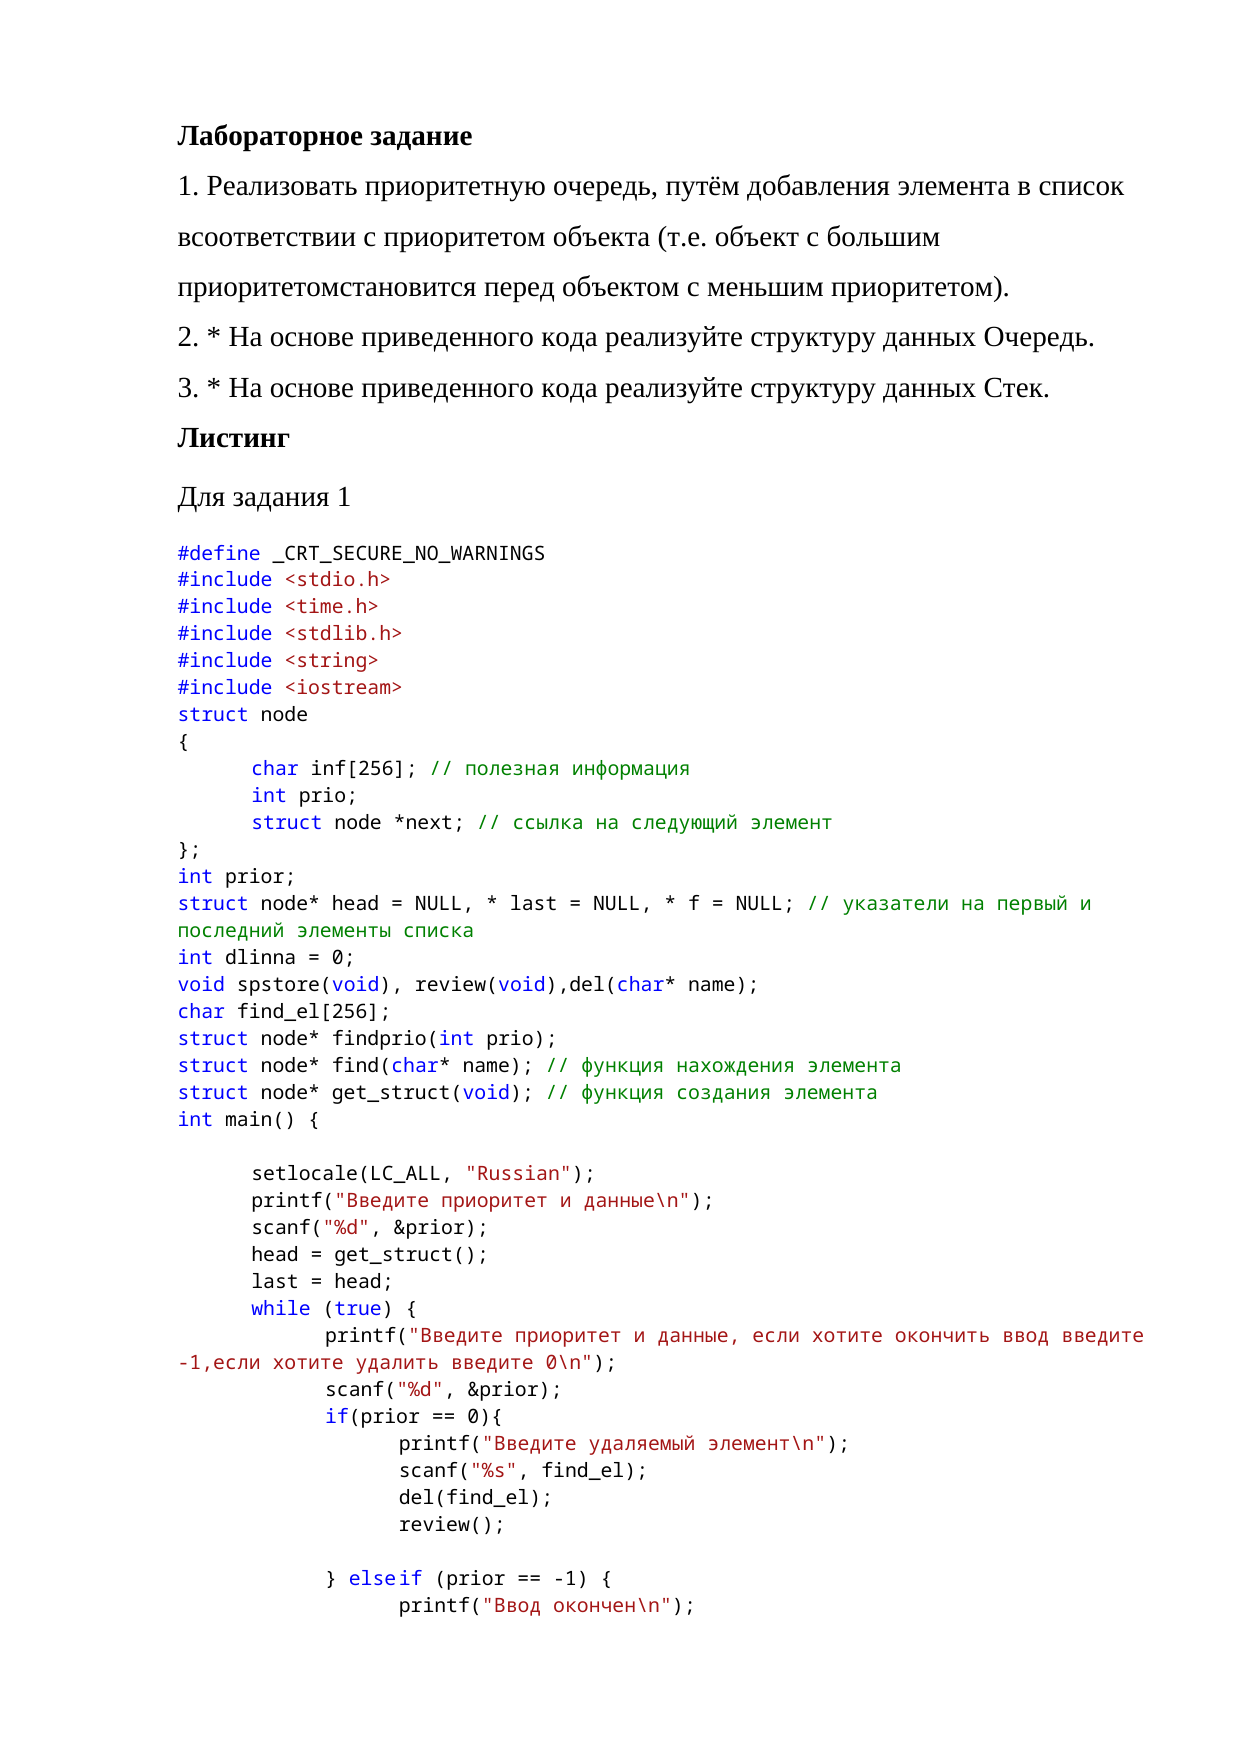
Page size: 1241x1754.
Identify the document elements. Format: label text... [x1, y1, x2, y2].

text }; [177, 836, 1152, 862]
text printf("Введите удаляемый элемент\n"); [177, 1429, 1152, 1456]
text printf("Ввод окончен\n"); [177, 1591, 1152, 1618]
subtitle Лабораторное задание [177, 118, 1152, 152]
text scanf("%s", find_el); [177, 1456, 1152, 1483]
text scanf("%d", &prior); [177, 1213, 1152, 1240]
text review(); [177, 1510, 1152, 1537]
text printf("Введите приоритет и данные\n"); [177, 1186, 1152, 1213]
text struct node* head = NULL, * last = NULL, * f = NULL; // указатели на первый и последний элементы списка [177, 889, 1152, 943]
text struct node* findprio(int prio); [177, 1024, 1152, 1051]
subtitle 3. * На основе приведенного кода реализуйте структуру данных Стек. [177, 370, 1152, 403]
text scanf("%d", &prior); [177, 1375, 1152, 1402]
text struct node* find(char* name); // функция нахождения элемента [177, 1051, 1152, 1078]
text struct node [177, 701, 1152, 728]
text printf("Введите приоритет и данные, если хотите окончить ввод введите -1,если хотите удалить введите 0\n"); [177, 1321, 1152, 1375]
text char find_el[256]; [177, 997, 1152, 1024]
text void spstore(void), review(void),del(char* name); [177, 970, 1152, 997]
text int main() { [177, 1105, 1152, 1132]
text head = get_struct(); [177, 1240, 1152, 1267]
text #define _CRT_SECURE_NO_WARNINGS [177, 539, 1152, 566]
text int prio; [177, 782, 1152, 808]
subtitle 2. * На основе приведенного кода реализуйте структуру данных Очередь. [177, 319, 1152, 353]
text #include <iostream> [177, 674, 1152, 701]
text { [177, 728, 1152, 754]
text del(find_el); [177, 1483, 1152, 1510]
text #include <stdio.h> [177, 566, 1152, 593]
text last = head; [177, 1267, 1152, 1294]
text setlocale(LC_ALL, "Russian"); [177, 1159, 1152, 1186]
text while (true) { [177, 1294, 1152, 1321]
text Для задания 1 [177, 479, 1152, 513]
text Листинг [177, 420, 1152, 453]
text #include <stdlib.h> [177, 620, 1152, 647]
text int prior; [177, 862, 1152, 889]
subtitle 1. Реализовать приоритетную очередь, путём добавления элемента в список всоответствии с приоритетом объекта (т.е. объект с большим приоритетомстановится перед объектом с меньшим приоритетом). [177, 168, 1152, 303]
text struct node* get_struct(void); // функция создания элемента [177, 1078, 1152, 1105]
text struct node *next; // ссылка на следующий элемент [177, 808, 1152, 836]
text int dlinna = 0; [177, 943, 1152, 970]
text char inf[256]; // полезная информация [177, 754, 1152, 782]
text #include <time.h> [177, 593, 1152, 620]
text } else if (prior == -1) { [177, 1564, 1152, 1591]
text #include <string> [177, 647, 1152, 674]
text if(prior == 0){ [177, 1402, 1152, 1429]
